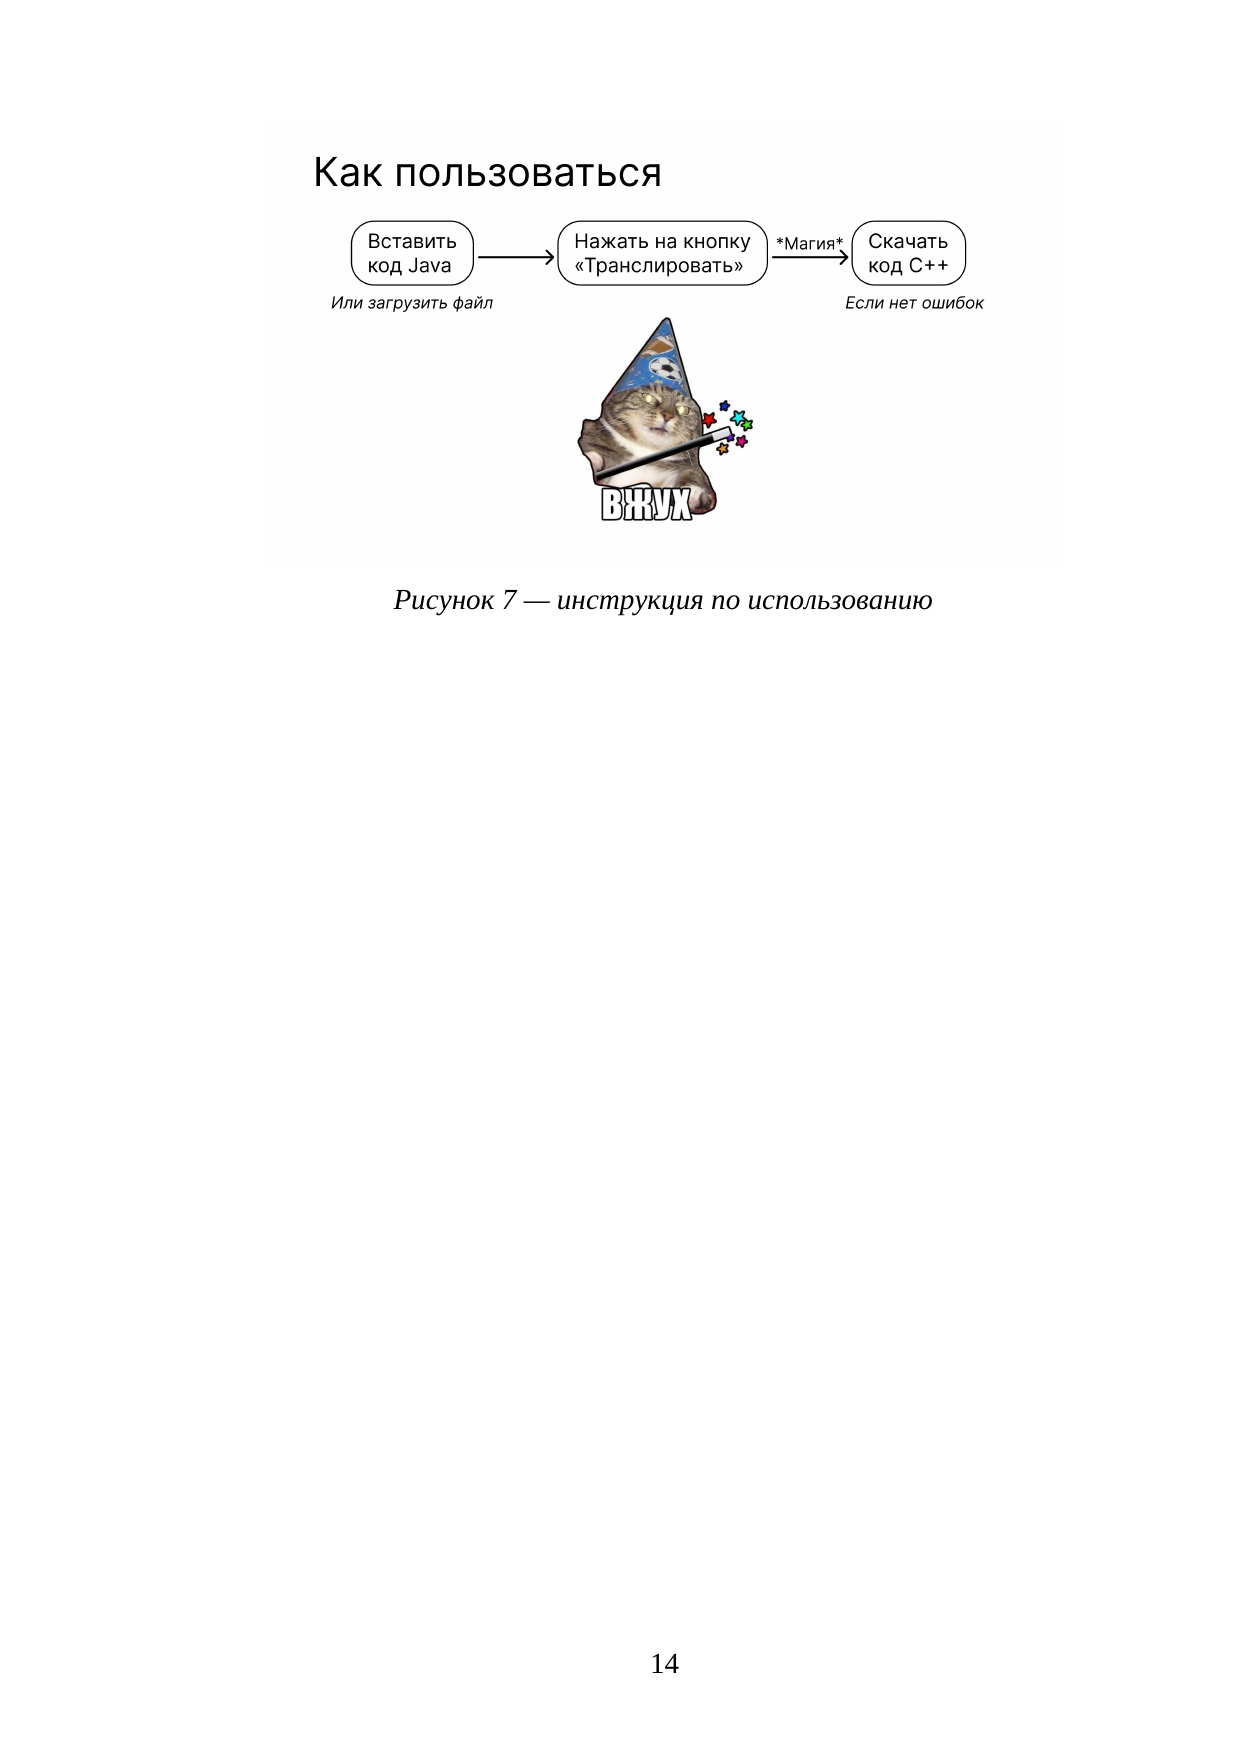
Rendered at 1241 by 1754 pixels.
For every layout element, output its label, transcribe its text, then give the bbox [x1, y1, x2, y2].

picture [264, 118, 1064, 568]
